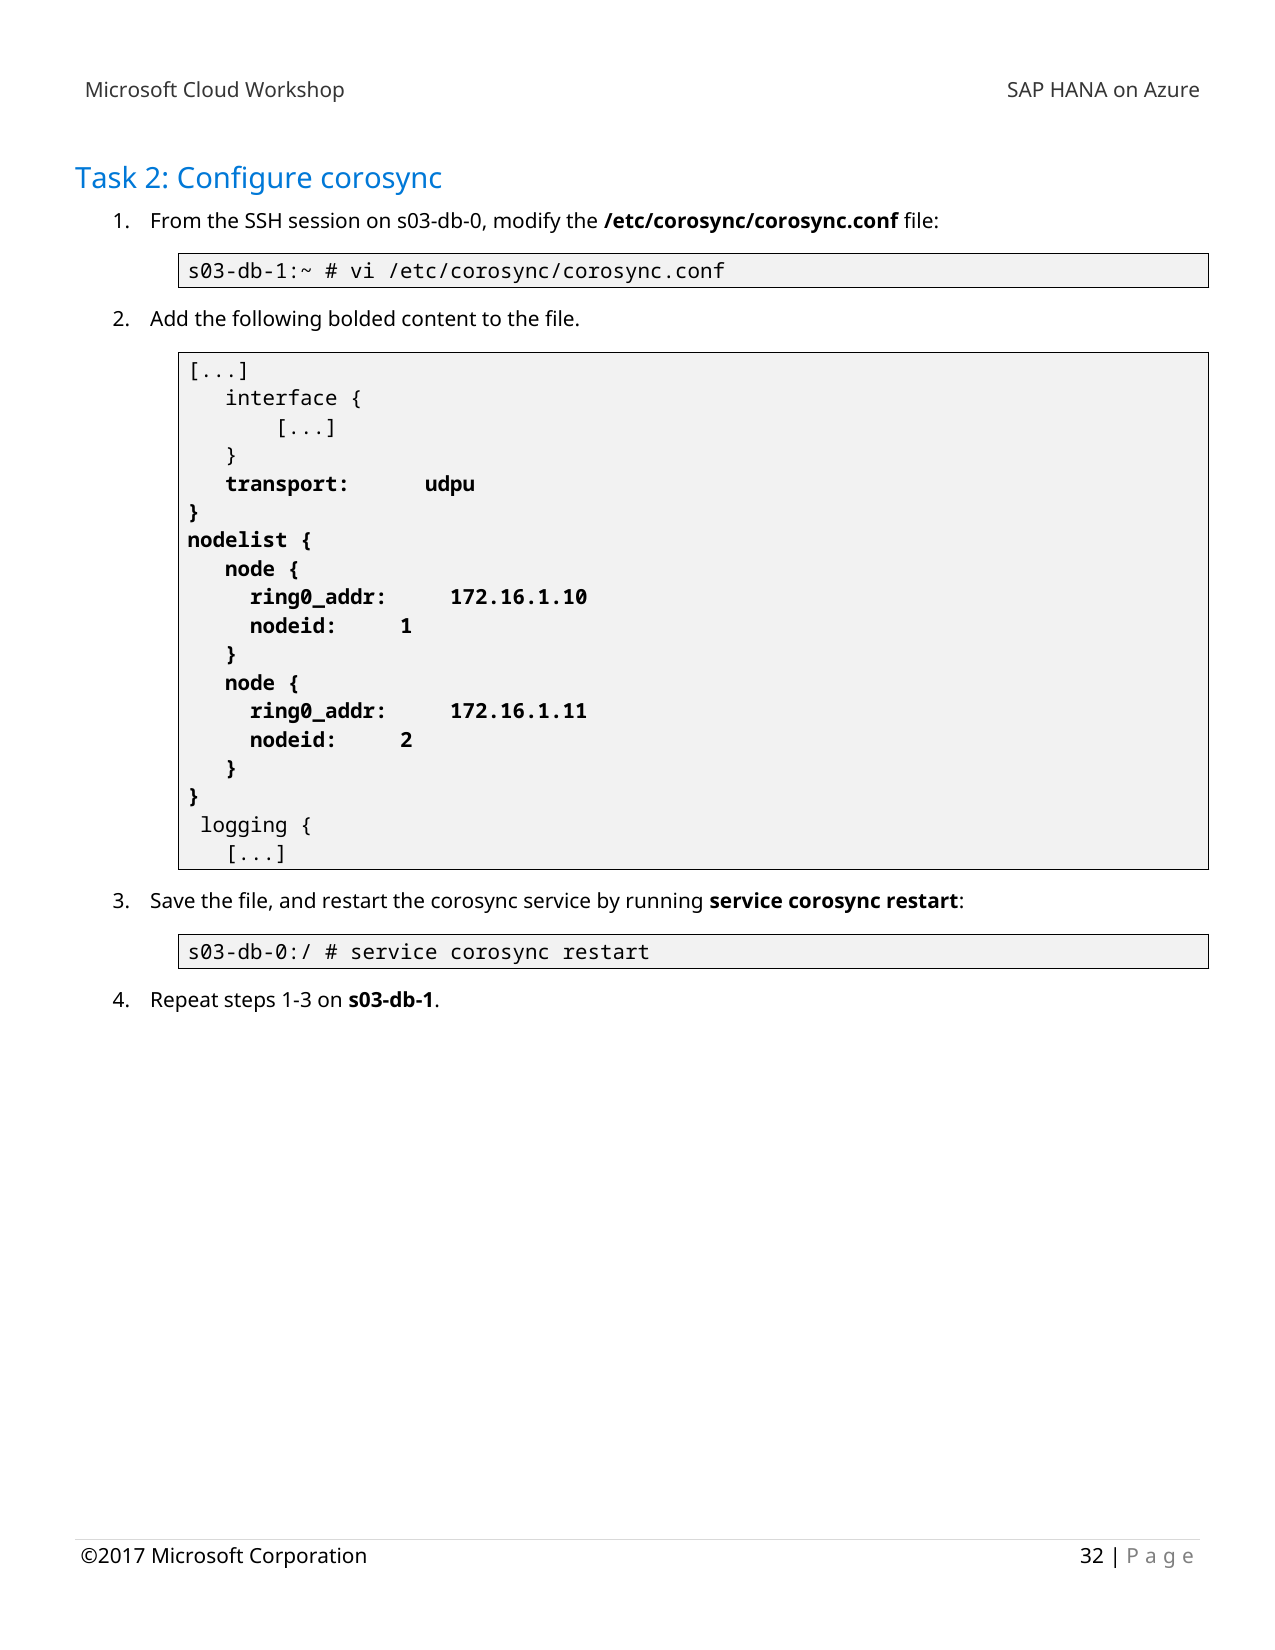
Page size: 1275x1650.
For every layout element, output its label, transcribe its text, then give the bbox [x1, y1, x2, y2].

text [...] [179, 835, 1208, 869]
text interface { [179, 380, 1208, 409]
text node { [179, 665, 1208, 693]
list Repeat steps 1-3 on s03-db-1. [112, 985, 1200, 1014]
list Add the following bolded content to the file. [112, 304, 1200, 333]
text } [179, 494, 1208, 522]
list From the SSH session on s03-db-0, modify the /etc/corosync/corosync.conf file: [112, 206, 1200, 234]
text } [179, 636, 1208, 665]
text logging { [179, 807, 1208, 835]
text } [179, 437, 1208, 466]
text ring0_addr: 172.16.1.10 [179, 579, 1208, 608]
text } [179, 778, 1208, 807]
text s03-db-0:/ # service corosync restart [179, 935, 1208, 968]
text } [179, 750, 1208, 778]
text node { [179, 551, 1208, 579]
text ring0_addr: 172.16.1.11 [179, 693, 1208, 722]
text transport: udpu [179, 466, 1208, 494]
text s03-db-1:~ # vi /etc/corosync/corosync.conf [179, 254, 1208, 287]
text nodelist { [179, 522, 1208, 551]
text nodeid: 1 [179, 608, 1208, 636]
text [...] [179, 409, 1208, 437]
text [...] [179, 353, 1208, 380]
text nodeid: 2 [179, 722, 1208, 750]
list Save the file, and restart the corosync service by running service corosync restart: [112, 887, 1200, 915]
subtitle Task 2: Configure corosync [75, 157, 1200, 197]
